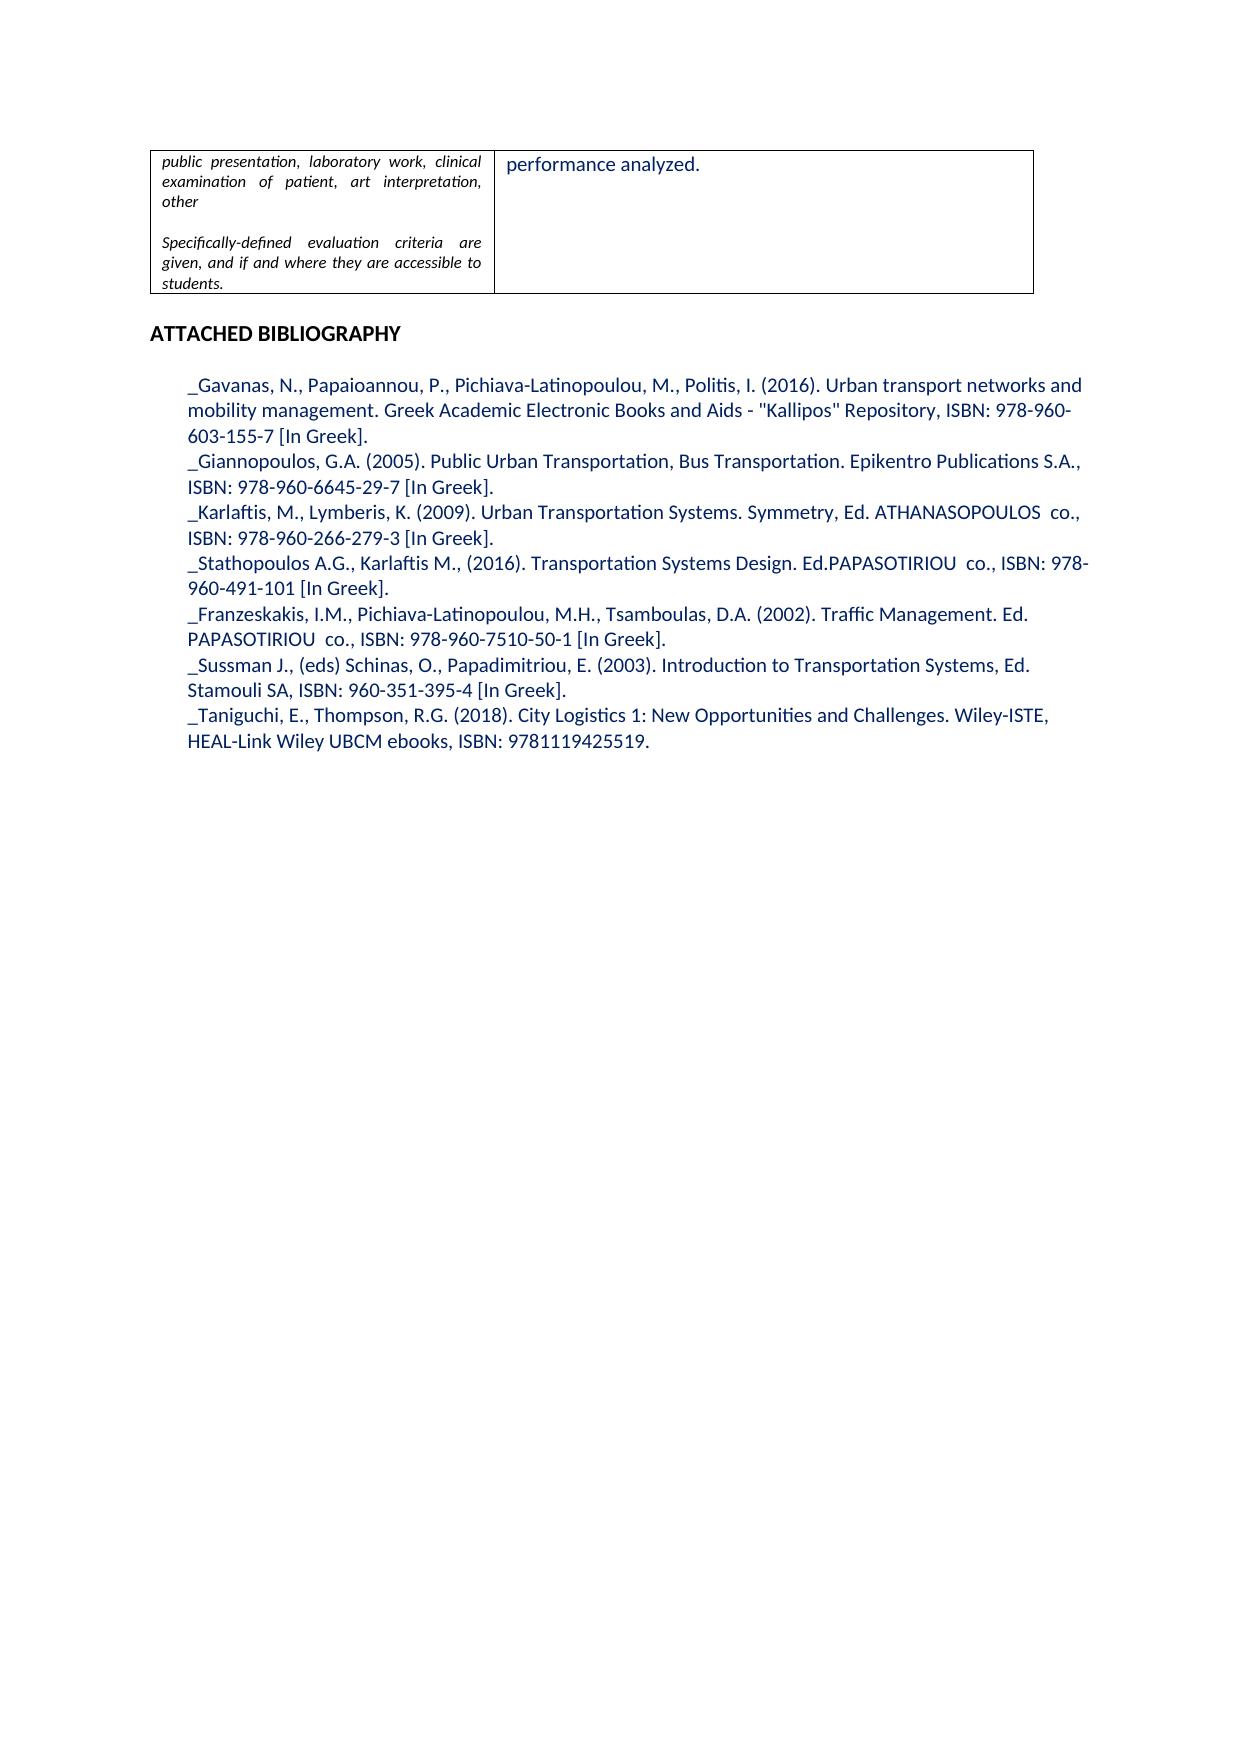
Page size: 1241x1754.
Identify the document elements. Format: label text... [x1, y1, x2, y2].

text _Gavanas, N., Papaioannou, P., Pichiava-Latinopoulou, M., Politis, I. (2016). Urban transport networks and mobility management. Greek Academic Electronic Books and Aids - "Kallipos" Repository, ISBN: 978-960-603-155-7 [In Greek]. _Giannopoulos, G.A. (2005). Public Urban Transportation, Bus Transportation. Epikentro Publications S.A., ISBN: 978-960-6645-29-7 [In Greek]. _Karlaftis, M., Lymberis, K. (2009). Urban Transportation Systems. Symmetry, Ed. ATHANASOPOULOS co., ISBN: 978-960-266-279-3 [In Greek]. _Stathopoulos A.G., Karlaftis M., (2016). Transportation Systems Design. Ed.PAPASOTIRIOU co., ISBN: 978-960-491-101 [In Greek]. _Franzeskakis, I.M., Pichiava-Latinopoulou, M.H., Tsamboulas, D.A. (2002). Traffic Management. Ed. PAPASOTIRIOU co., ISBN: 978-960-7510-50-1 [In Greek]. _Sussman J., (eds) Schinas, O., Papadimitriou, E. (2003). Introduction to Transportation Systems, Ed. Stamouli SA, ISBN: 960-351-395-4 [In Greek]. _Taniguchi, E., Thompson, R.G. (2018). City Logistics 1: New Opportunities and Challenges. Wiley-ISTE, HEAL-Link Wiley UBCM ebooks, ISBN: 9781119425519. [187, 372, 1090, 753]
text ATTACHED BIBLIOGRAPHY [150, 319, 1090, 347]
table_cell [151, 151, 494, 293]
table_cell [495, 151, 1033, 293]
